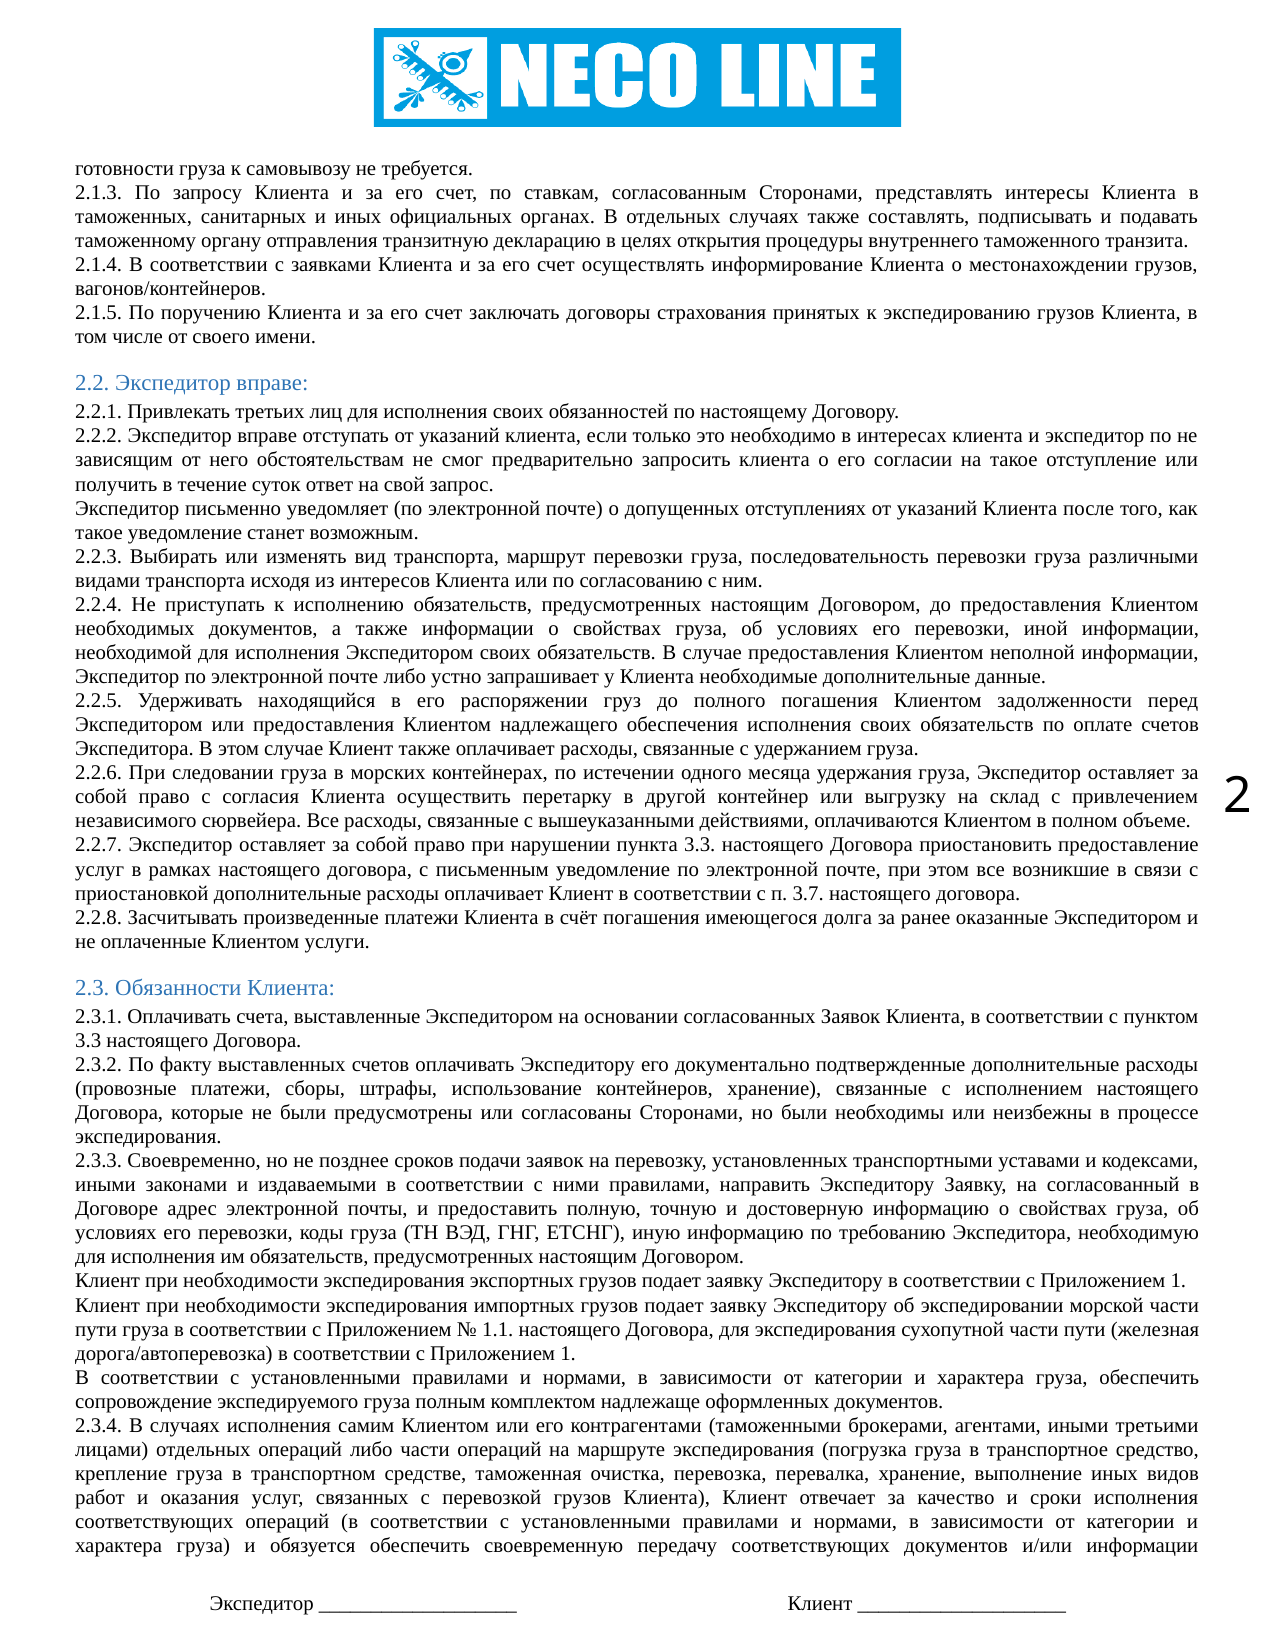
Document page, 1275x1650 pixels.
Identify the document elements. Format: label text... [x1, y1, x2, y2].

picture [502, 45, 546, 106]
text 2.1.4. В соответствии с заявками Клиента и за его счет осуществлять информирование Клиента о местонахождении грузов, вагонов/контейнеров. [75, 252, 1200, 300]
text 2.2.4. Не приступать к исполнению обязательств, предусмотренных настоящим Договором, до предоставления Клиентом необходимых документов, а также информации о свойствах груза, об условиях его перевозки, иной информации, необходимой для исполнения Экспедитором своих обязательств. В случае предоставления Клиентом неполной информации, Экспедитор по электронной почте либо устно запрашивает у Клиента необходимые дополнительные данные. [75, 592, 1200, 688]
text 2.2.3. Выбирать или изменять вид транспорта, маршрут перевозки груза, последовательность перевозки груза различными видами транспорта исходя из интересов Клиента или по согласованию с ним. [75, 544, 1200, 592]
text Клиент при необходимости экспедирования импортных грузов подает заявку Экспедитору об экспедировании морской части пути груза в соответствии с Приложением № 1.1. настоящего Договора, для экспедирования сухопутной части пути (железная дорога/автоперевозка) в соответствии с Приложением 1. [75, 1292, 1200, 1365]
text 2.2.2. Экспедитор вправе отступать от указаний клиента, если только это необходимо в интересах клиента и экспедитор по не зависящим от него обстоятельствам не смог предварительно запросить клиента о его согласии на такое отступление или получить в течение суток ответ на свой запрос. [75, 423, 1200, 496]
text 2.2.8. Засчитывать произведенные платежи Клиента в счёт погашения имеющегося долга за ранее оказанные Экспедитором и не оплаченные Клиентом услуги. [75, 904, 1200, 953]
text 2.3.2. По факту выставленных счетов оплачивать Экспедитору его документально подтвержденные дополнительные расходы (провозные платежи, сборы, штрафы, использование контейнеров, хранение), связанные с исполнением настоящего Договора, которые не были предусмотрены или согласованы Сторонами, но были необходимы или неизбежны в процессе экспедирования. [75, 1052, 1200, 1148]
picture [650, 43, 696, 107]
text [75, 1413, 1200, 1557]
picture [722, 45, 754, 106]
picture [760, 45, 778, 106]
text 2.1.3. По запросу Клиента и за его счет, по ставкам, согласованным Сторонами, представлять интересы Клиента в таможенных, санитарных и иных официальных органах. В отдельных случаях также составлять, подписывать и подавать таможенному органу отправления транзитную декларацию в целях открытия процедуры внутреннего таможенного транзита. [75, 180, 1200, 252]
text 2.1.5. По поручению Клиента и за его счет заключать договоры страхования принятых к экспедированию грузов Клиента, в том числе от своего имени. [75, 300, 1200, 348]
text 2.2.7. Экспедитор оставляет за собой право при нарушении пункта 3.3. настоящего Договора приостановить предоставление услуг в рамках настоящего договора, с письменным уведомление по электронной почте, при этом все возникшие в связи с приостановкой дополнительные расходы оплачивает Клиент в соответствии с п. 3.7. настоящего договора. [75, 832, 1200, 904]
picture [384, 38, 486, 118]
text 2.2.1. Привлекать третьих лиц для исполнения своих обязанностей по настоящему Договору. [75, 399, 1200, 423]
picture [596, 43, 642, 107]
text Экспедитор письменно уведомляет (по электронной почте) о допущенных отступлениях от указаний Клиента после того, как такое уведомление станет возможным. [75, 496, 1200, 544]
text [75, 156, 1200, 180]
text 2.2.5. Удерживать находящийся в его распоряжении груз до полного погашения Клиентом задолженности перед Экспедитором или предоставления Клиентом надлежащего обеспечения исполнения своих обязательств по оплате счетов Экспедитора. В этом случае Клиент также оплачивает расходы, связанные с удержанием груза. [75, 688, 1200, 760]
text 2.3.1. Оплачивать счета, выставленные Экспедитором на основании согласованных Заявок Клиента, в соответствии с пунктом 3.3 настоящего Договора. [75, 1004, 1200, 1052]
picture [841, 45, 875, 106]
text 2.3.3. Своевременно, но не позднее сроков подачи заявок на перевозку, установленных транспортными уставами и кодексами, иными законами и издаваемыми в соответствии с ними правилами, направить Экспедитору Заявку, на согласованный в Договоре адрес электронной почты, и предоставить полную, точную и достоверную информацию о свойствах груза, об условиях его перевозки, коды груза (ТН ВЭД, ГНГ, ЕТСНГ), иную информацию по требованию Экспедитора, необходимую для исполнения им обязательств, предусмотренных настоящим Договором. [75, 1148, 1200, 1268]
picture [555, 45, 589, 106]
text 2.2.6. При следовании груза в морских контейнерах, по истечении одного месяца удержания груза, Экспедитор оставляет за собой право с согласия Клиента осуществить перетарку в другой контейнер или выгрузку на склад с привлечением независимого сюрвейера. Все расходы, связанные с вышеуказанными действиями, оплачиваются Клиентом в полном объеме. [75, 760, 1200, 832]
text Клиент при необходимости экспедирования экспортных грузов подает заявку Экспедитору в соответствии с Приложением 1. [75, 1268, 1200, 1292]
subtitle 2.3. Обязанности Клиента: [75, 973, 1200, 1000]
subtitle 2.2. Экспедитор вправе: [75, 369, 1200, 395]
picture [788, 45, 832, 106]
text В соответствии с установленными правилами и нормами, в зависимости от категории и характера груза, обеспечить сопровождение экспедируемого груза полным комплектом надлежаще оформленных документов. [75, 1365, 1200, 1413]
